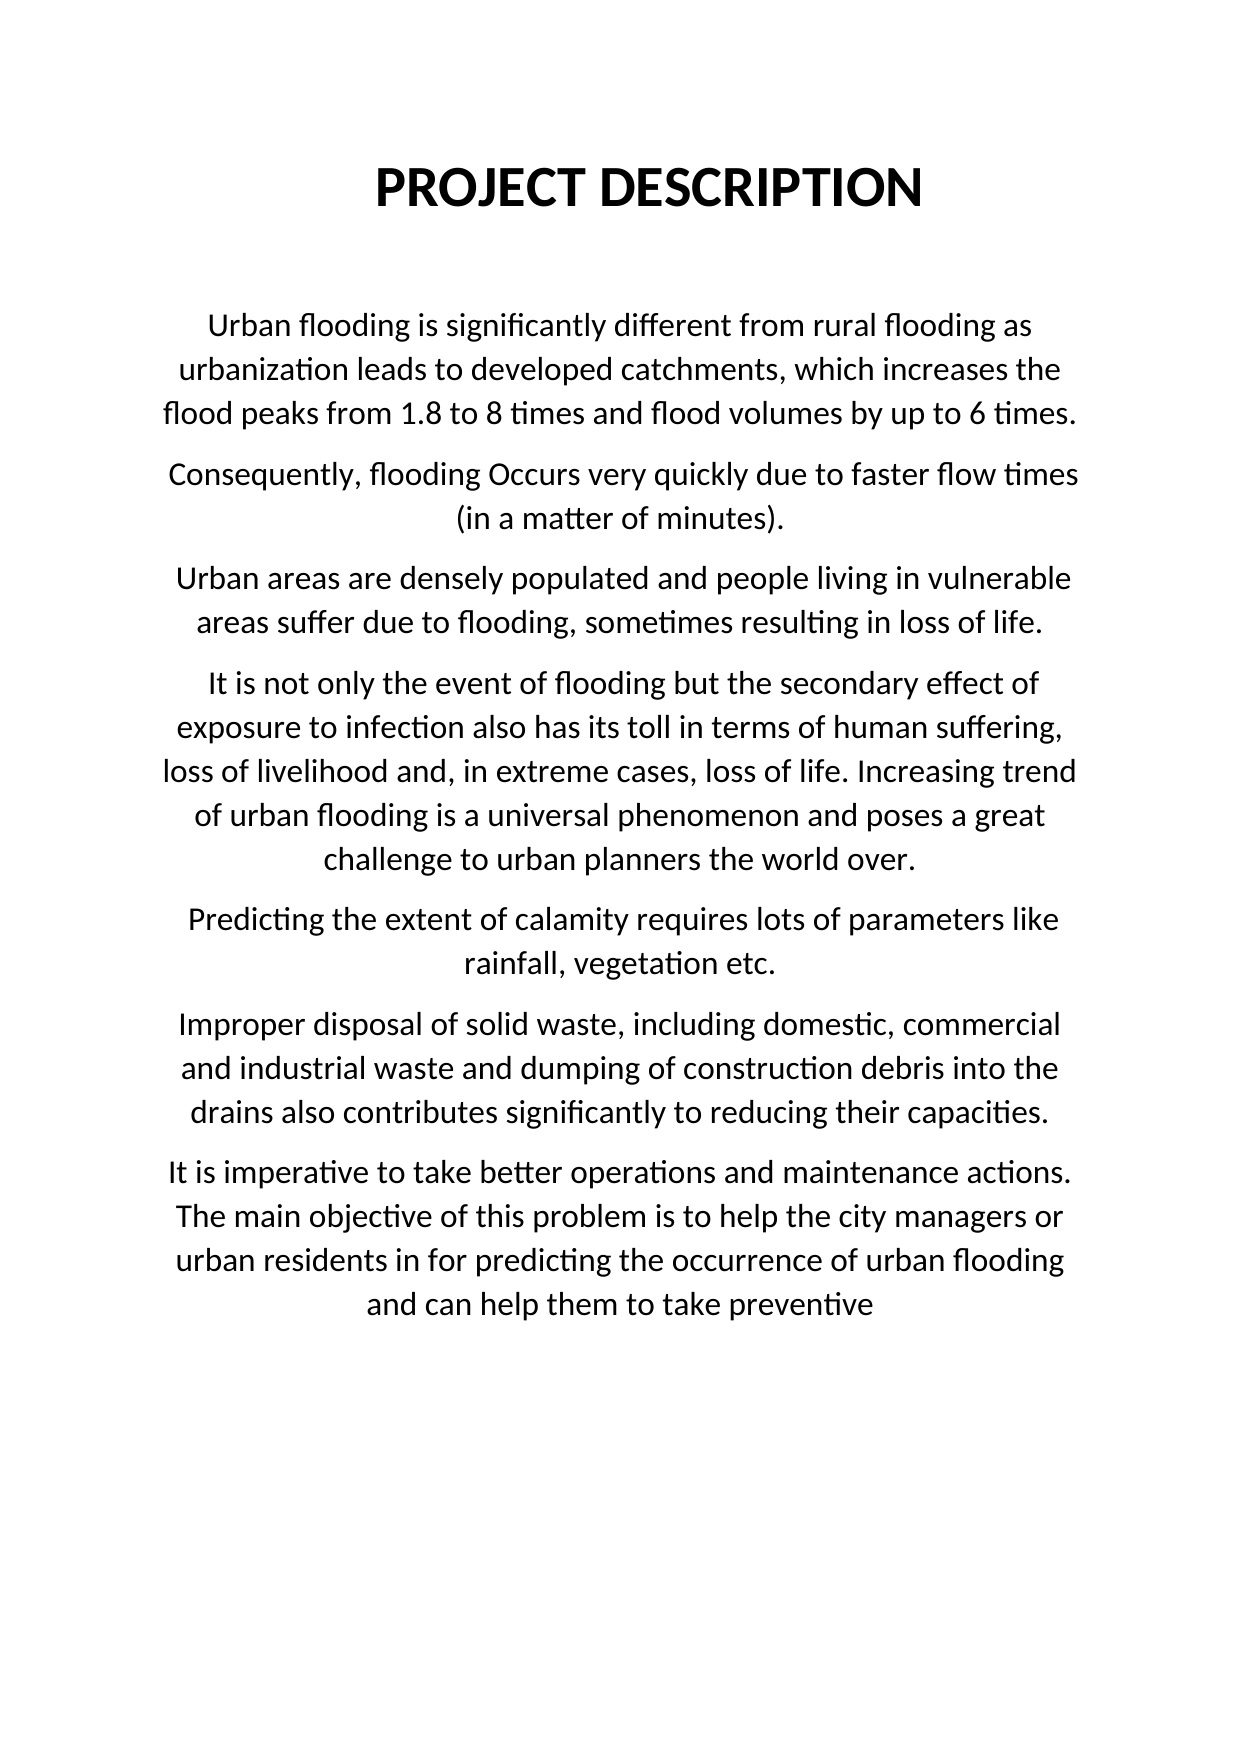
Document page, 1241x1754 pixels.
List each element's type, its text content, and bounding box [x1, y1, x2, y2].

text It is imperative to take better operations and maintenance actions. The main objective of this problem is to help the city managers or urban residents in for predicting the occurrence of urban flooding and can help them to take preventive [150, 1151, 1090, 1324]
text Urban areas are densely populated and people living in vulnerable areas suffer due to flooding, sometimes resulting in loss of life. [150, 557, 1090, 642]
text Improper disposal of solid waste, including domestic, commercial and industrial waste and dumping of construction debris into the drains also contributes significantly to reducing their capacities. [150, 1003, 1090, 1132]
text Urban flooding is significantly different from rural flooding as urbanization leads to developed catchments, which increases the flood peaks from 1.8 to 8 times and flood volumes by up to 6 times. [150, 304, 1090, 433]
text Predicting the extent of calamity requires lots of parameters like rainfall, vegetation etc. [150, 898, 1090, 983]
text It is not only the event of flooding but the secondary effect of exposure to infection also has its toll in terms of human suffering, loss of livelihood and, in extreme cases, loss of life. Increasing trend of urban flooding is a universal phenomenon and poses a great challenge to urban planners the world over. [150, 662, 1090, 878]
text PROJECT DESCRIPTION [300, 150, 1090, 221]
text Consequently, flooding Occurs very quickly due to faster flow times (in a matter of minutes). [150, 453, 1090, 537]
